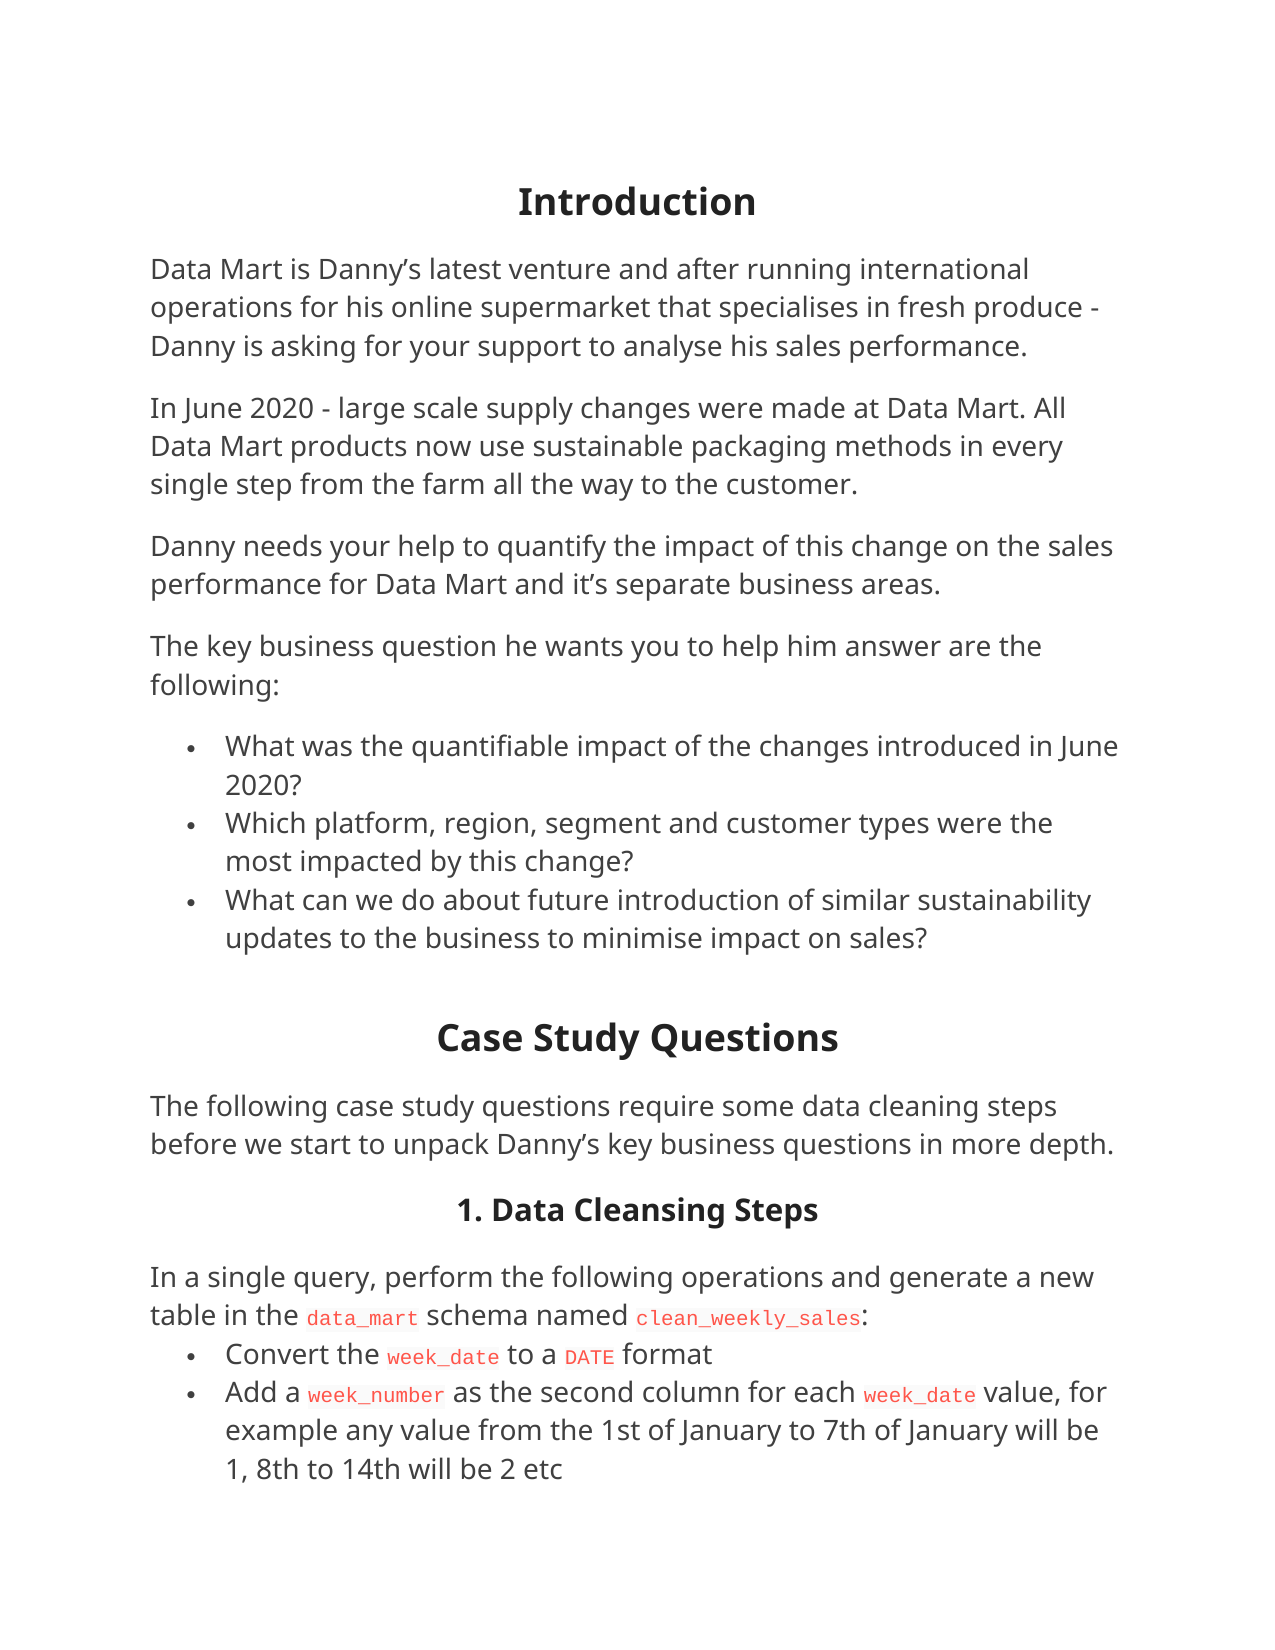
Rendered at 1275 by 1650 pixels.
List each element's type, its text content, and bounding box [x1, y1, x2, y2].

text Data Mart is Danny’s latest venture and after running international operations for his online supermarket that specialises in fresh produce - Danny is asking for your support to analyse his sales performance. [150, 249, 1125, 364]
list Convert the week_date to a DATE format [187, 1334, 1125, 1372]
list What can we do about future introduction of similar sustainability updates to the business to minimise impact on sales? [187, 880, 1125, 957]
text Danny needs your help to quantify the impact of this change on the sales performance for Data Mart and it’s separate business areas. [150, 526, 1125, 603]
subtitle Case Study Questions [150, 1012, 1125, 1063]
list Add a week_number as the second column for each week_date value, for example any value from the 1st of January to 7th of January will be 1, 8th to 14th will be 2 etc [187, 1372, 1125, 1487]
list Which platform, region, segment and customer types were the most impacted by this change? [187, 803, 1125, 880]
text In June 2020 - large scale supply changes were made at Data Mart. All Data Mart products now use sustainable packaging methods in every single step from the farm all the way to the customer. [150, 388, 1125, 503]
list What was the quantifiable impact of the changes introduced in June 2020? [187, 727, 1125, 803]
subtitle 1. Data Cleansing Steps [150, 1188, 1125, 1231]
text The following case study questions require some data cleaning steps before we start to unpack Danny’s key business questions in more depth. [150, 1086, 1125, 1163]
text Introduction [150, 175, 1125, 226]
text In a single query, perform the following operations and generate a new table in the data_mart schema named clean_weekly_sales: [150, 1257, 1125, 1334]
text The key business question he wants you to help him answer are the following: [150, 626, 1125, 703]
